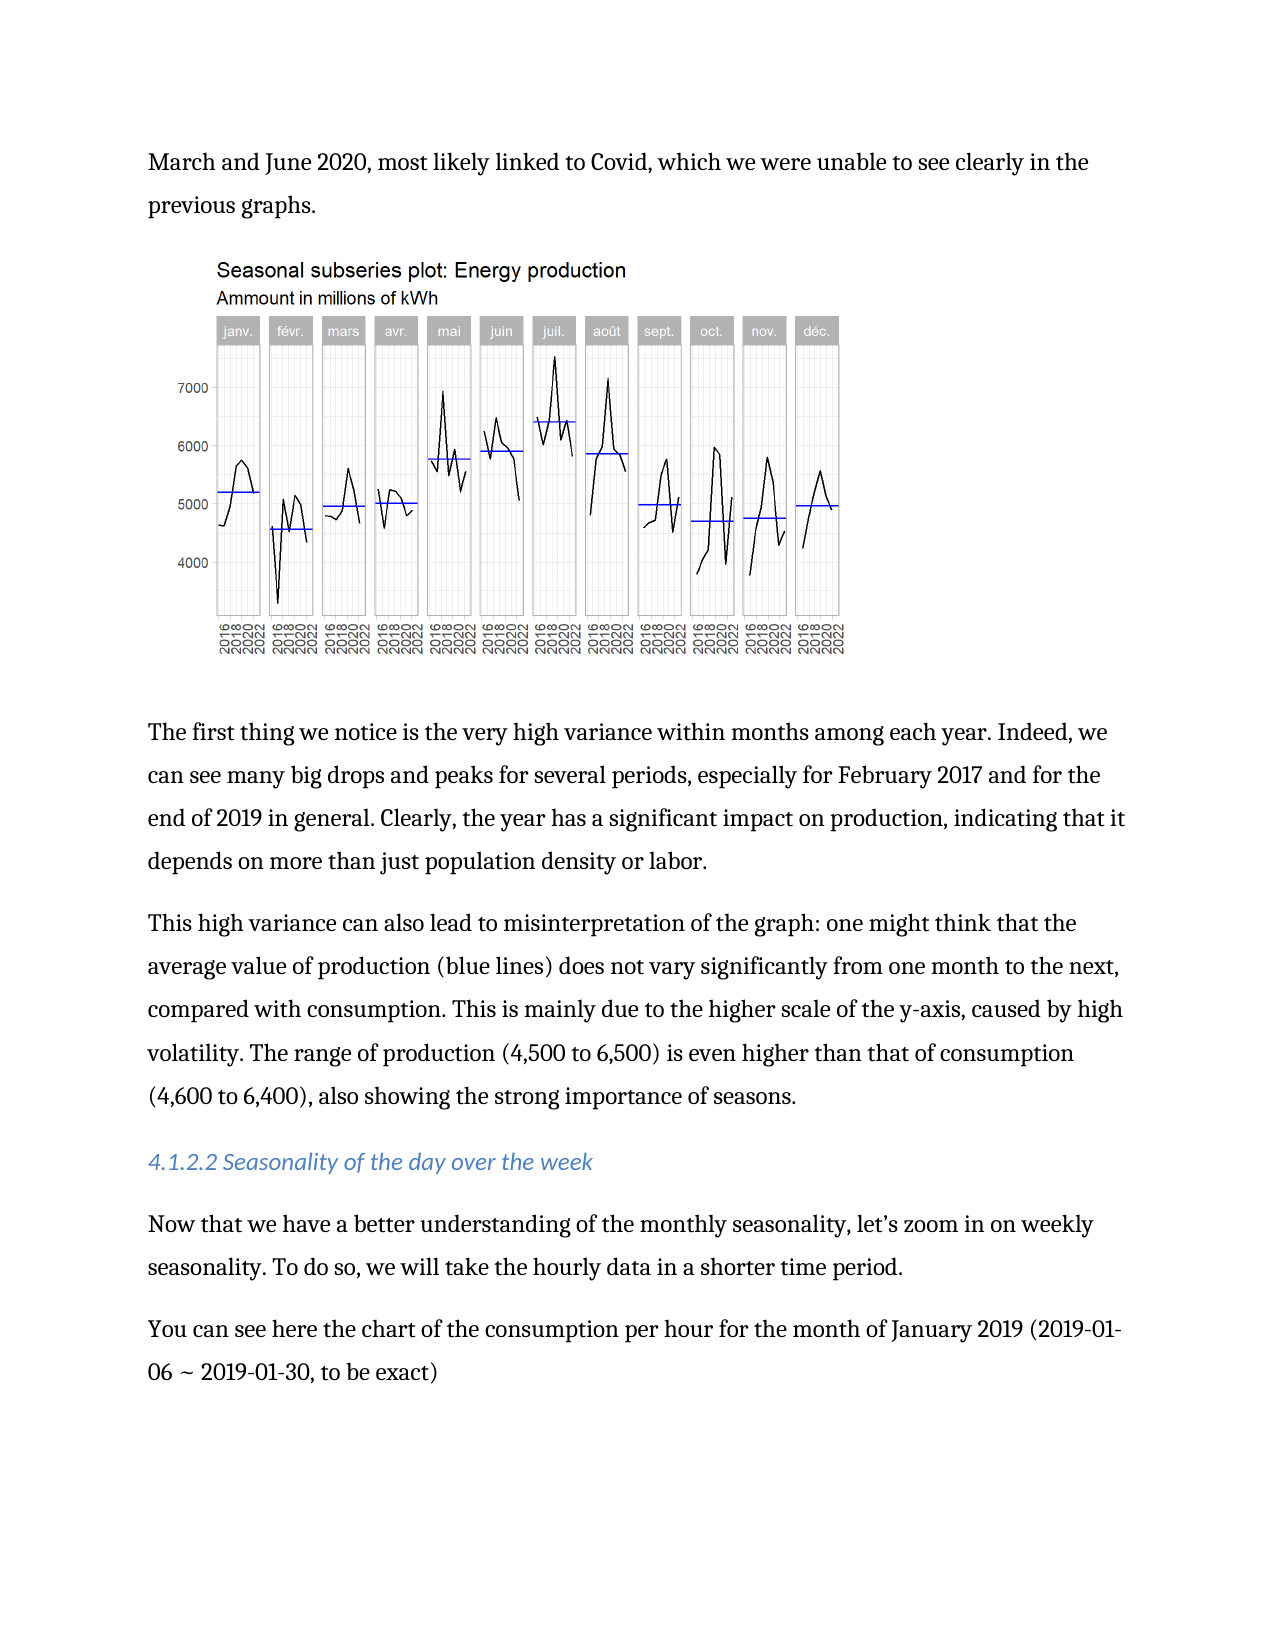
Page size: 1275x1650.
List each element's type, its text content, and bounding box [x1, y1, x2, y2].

picture [147, 252, 848, 685]
text Now that we have a better understanding of the monthly seasonality, let’s zoom in on weekly seasonality. To do so, we will take the hourly data in a shorter time period. [148, 1210, 1127, 1282]
text You can see here the chart of the consumption per hour for the month of January 2019 (2019-01-06 ~ 2019-01-30, to be exact) [148, 1315, 1127, 1387]
subtitle 4.1.2.2 Seasonality of the day over the week [148, 1146, 1127, 1176]
text This high variance can also lead to misinterpretation of the graph: one might think that the average value of production (blue lines) does not vary significantly from one month to the next, compared with consumption. This is mainly due to the higher scale of the y-axis, caused by high volatility. The range of production (4,500 to 6,500) is even higher than that of consumption (4,600 to 6,400), also showing the strong importance of seasons. [148, 909, 1127, 1110]
text The first thing we notice is the very high variance within months among each year. Indeed, we can see many big drops and peaks for several periods, especially for February 2017 and for the end of 2019 in general. Clearly, the year has a significant impact on production, indicating that it depends on more than just population density or labor. [148, 718, 1127, 876]
